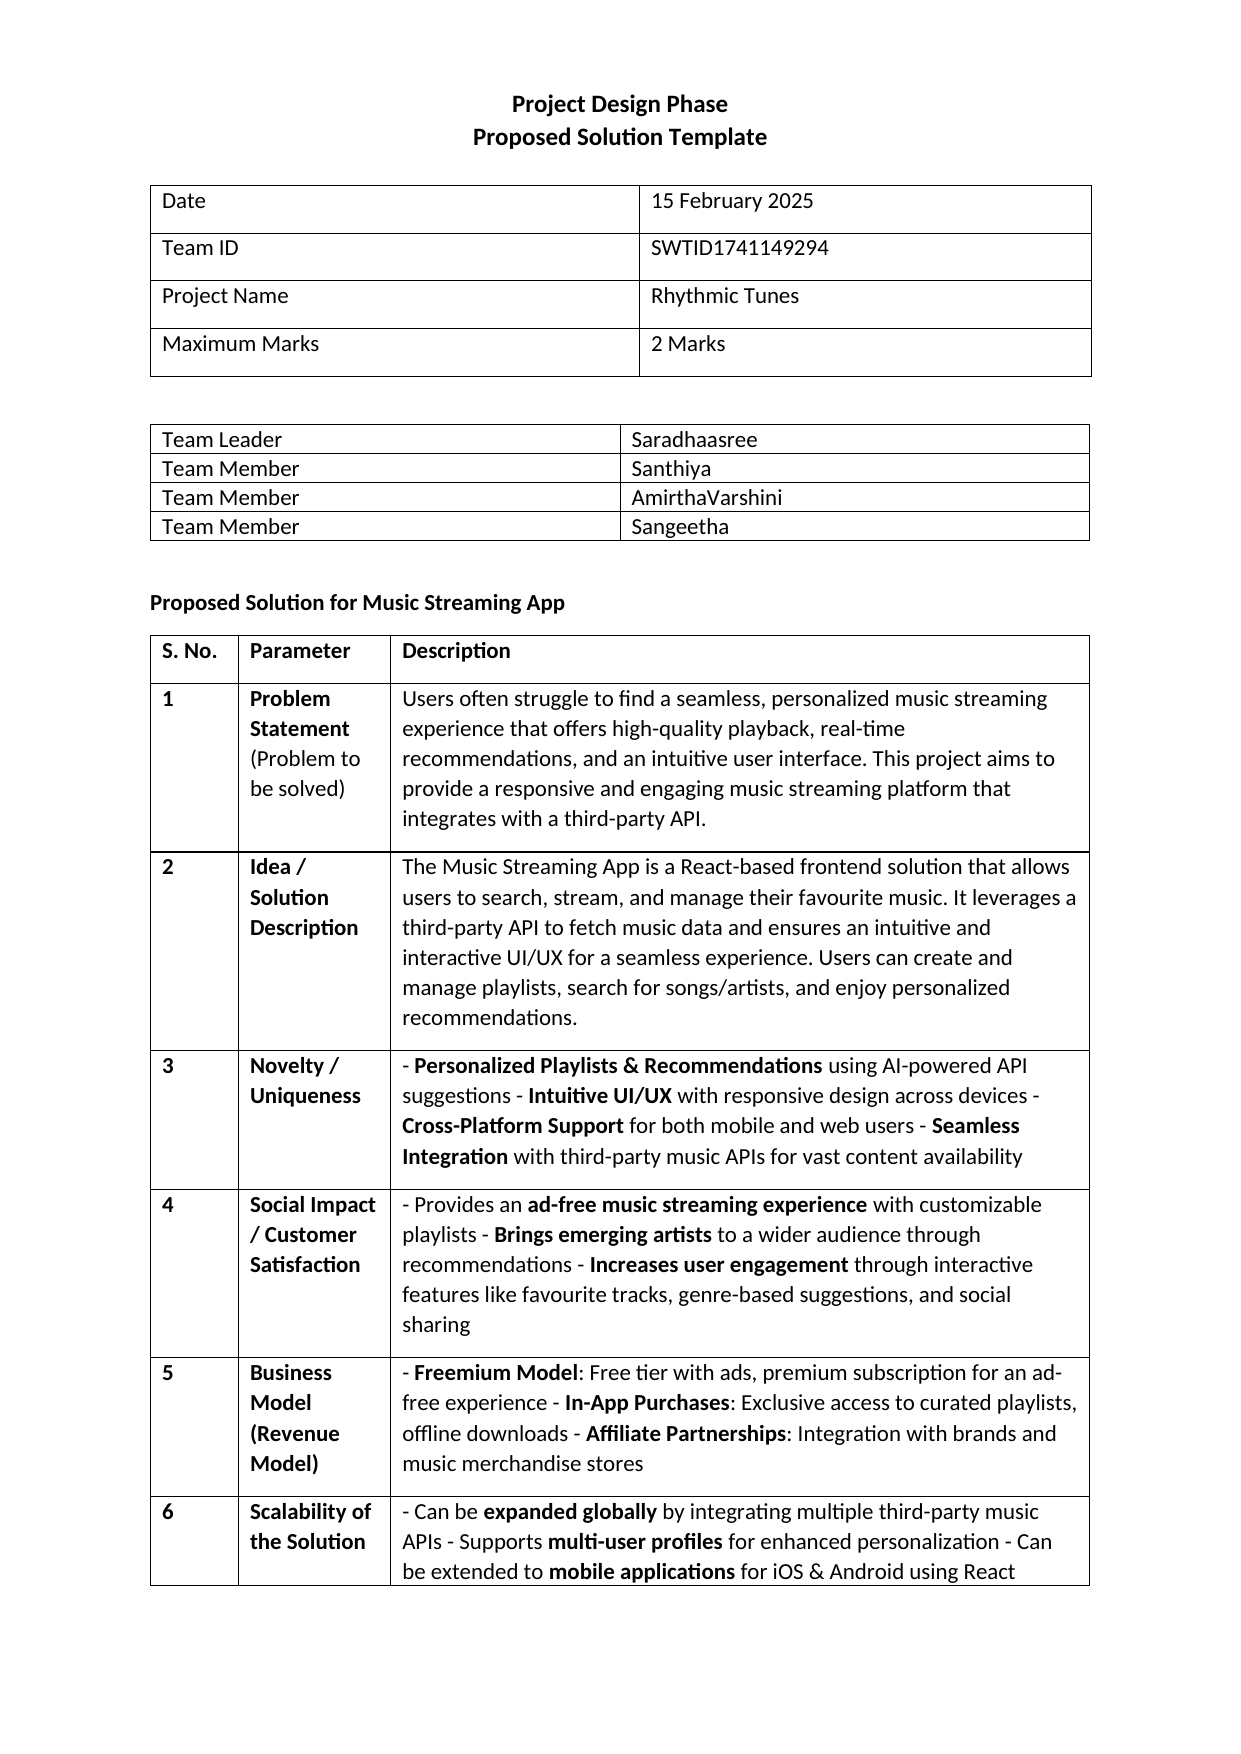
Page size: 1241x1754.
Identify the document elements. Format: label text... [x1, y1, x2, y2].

table_cell 6 [151, 1497, 238, 1585]
table_cell Rhythmic Tunes [640, 281, 1091, 328]
table_cell Project Name [151, 281, 639, 328]
table_cell Team Member [151, 454, 620, 482]
text Proposed Solution Template [150, 122, 1090, 152]
table_header S. No. [151, 636, 238, 683]
table_header Description [391, 636, 1089, 683]
table_header Date [151, 186, 639, 232]
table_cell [391, 1497, 1089, 1585]
table_cell Problem Statement (Problem to be solved) [239, 684, 390, 851]
text Proposed Solution for Music Streaming App [150, 588, 1090, 616]
table_cell SWTID1741149294 [640, 234, 1091, 280]
table_cell 2 Marks [640, 329, 1091, 376]
text Project Design Phase [150, 89, 1090, 119]
table_cell 2 [151, 853, 238, 1050]
table_cell 4 [151, 1190, 238, 1357]
table_cell Users often struggle to find a seamless, personalized music streaming experience that offers high-quality playback, real-time recommendations, and an intuitive user interface. This project aims to provide a responsive and engaging music streaming platform that integrates with a third-party API. [391, 684, 1089, 851]
table_header Team Leader [151, 425, 620, 453]
table_cell - Provides an ad-free music streaming experience with customizable playlists - Brings emerging artists to a wider audience through recommendations - Increases user engagement through interactive features like favourite tracks, genre-based suggestions, and social sharing [391, 1190, 1089, 1357]
table_cell Team Member [151, 512, 620, 540]
table_cell Sangeetha [621, 512, 1089, 540]
table_header Parameter [239, 636, 390, 683]
table_cell AmirthaVarshini [621, 483, 1089, 511]
table_cell Team Member [151, 483, 620, 511]
table_cell - Freemium Model: Free tier with ads, premium subscription for an ad-free experience - In-App Purchases: Exclusive access to curated playlists, offline downloads - Affiliate Partnerships: Integration with brands and music merchandise stores [391, 1358, 1089, 1496]
table_cell Maximum Marks [151, 329, 639, 376]
table_cell 3 [151, 1051, 238, 1189]
table_header Saradhaasree [621, 425, 1089, 453]
table_cell The Music Streaming App is a React-based frontend solution that allows users to search, stream, and manage their favourite music. It leverages a third-party API to fetch music data and ensures an intuitive and interactive UI/UX for a seamless experience. Users can create and manage playlists, search for songs/artists, and enjoy personalized recommendations. [391, 853, 1089, 1050]
table_cell - Personalized Playlists & Recommendations using AI-powered API suggestions - Intuitive UI/UX with responsive design across devices - Cross-Platform Support for both mobile and web users - Seamless Integration with third-party music APIs for vast content availability [391, 1051, 1089, 1189]
table_cell Team ID [151, 234, 639, 280]
table_cell Business Model (Revenue Model) [239, 1358, 390, 1496]
table_cell 5 [151, 1358, 238, 1496]
table_header 15 February 2025 [640, 186, 1091, 232]
table_cell Social Impact / Customer Satisfaction [239, 1190, 390, 1357]
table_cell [239, 1497, 390, 1585]
table_cell Idea / Solution Description [239, 853, 390, 1050]
table_cell Santhiya [621, 454, 1089, 482]
table_cell 1 [151, 684, 238, 851]
table_cell Novelty / Uniqueness [239, 1051, 390, 1189]
